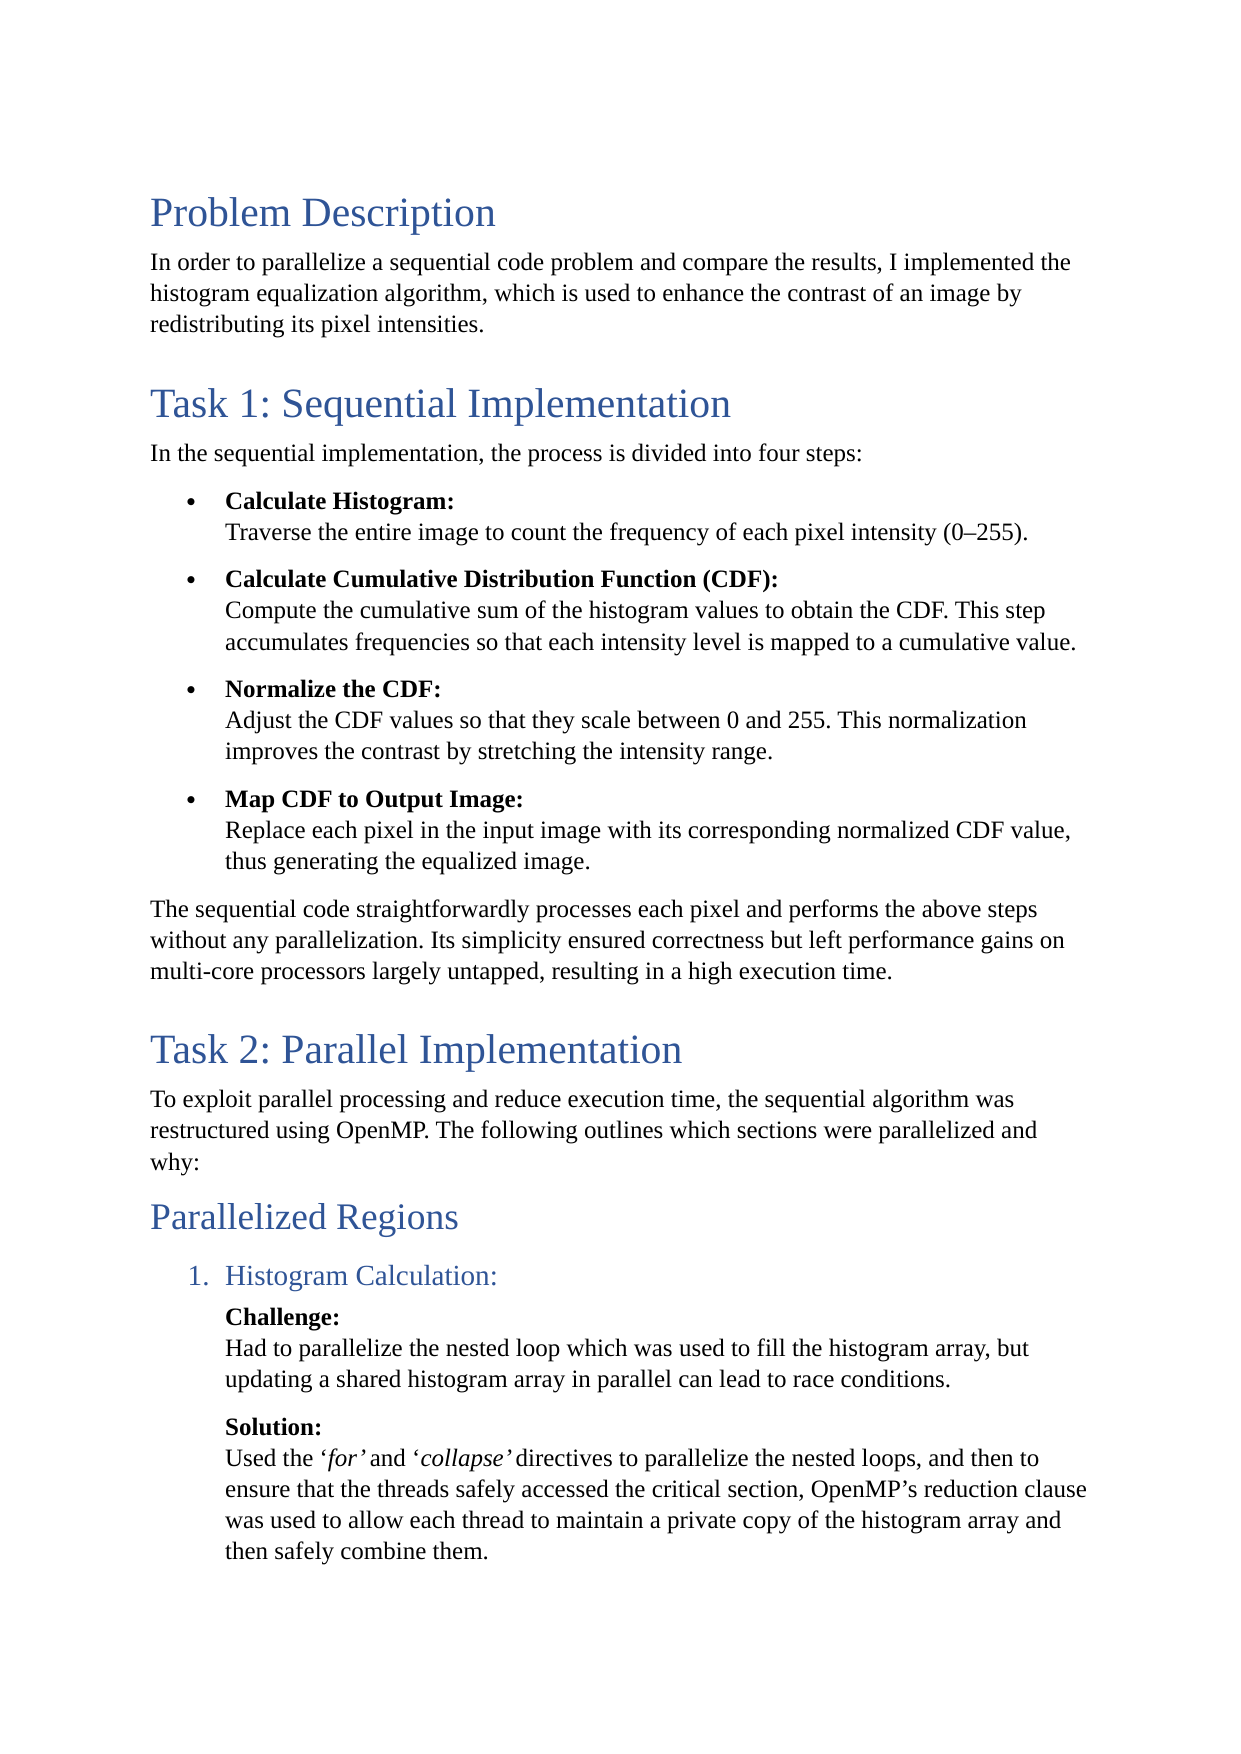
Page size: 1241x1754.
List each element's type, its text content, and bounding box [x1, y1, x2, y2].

subtitle Histogram Calculation: [187, 1258, 1090, 1291]
list Calculate Histogram: Traverse the entire image to count the frequency of each pixel intensity (0–255). [187, 486, 1090, 546]
text In the sequential implementation, the process is divided into four steps: [150, 438, 1090, 467]
text Solution: Used the ‘for’ and ‘collapse’ directives to parallelize the nested loops, and then to ensure that the threads safely accessed the critical section, OpenMP’s reduction clause was used to allow each thread to maintain a private copy of the histogram array and then safely combine them. [225, 1412, 1090, 1565]
subtitle Task 2: Parallel Implementation [150, 1024, 1090, 1072]
text In order to parallelize a sequential code problem and compare the results, I implemented the histogram equalization algorithm, which is used to enhance the contrast of an image by redistributing its pixel intensities. [150, 247, 1090, 338]
text Challenge: Had to parallelize the nested loop which was used to fill the histogram array, but updating a shared histogram array in parallel can lead to race conditions. [225, 1302, 1090, 1393]
text To exploit parallel processing and reduce execution time, the sequential algorithm was restructured using OpenMP. The following outlines which sections were parallelized and why: [150, 1084, 1090, 1175]
subtitle Task 1: Sequential Implementation [150, 378, 1090, 426]
subtitle Parallelized Regions [150, 1194, 1090, 1237]
list Map CDF to Output Image: Replace each pixel in the input image with its corresponding normalized CDF value, thus generating the equalized image. [187, 784, 1090, 875]
list Calculate Cumulative Distribution Function (CDF): Compute the cumulative sum of the histogram values to obtain the CDF. This step accumulates frequencies so that each intensity level is mapped to a cumulative value. [187, 564, 1090, 655]
subtitle Problem Description [150, 187, 1090, 235]
text The sequential code straightforwardly processes each pixel and performs the above steps without any parallelization. Its simplicity ensured correctness but left performance gains on multi-core processors largely untapped, resulting in a high execution time. [150, 894, 1090, 985]
list Normalize the CDF: Adjust the CDF values so that they scale between 0 and 255. This normalization improves the contrast by stretching the intensity range. [187, 674, 1090, 765]
